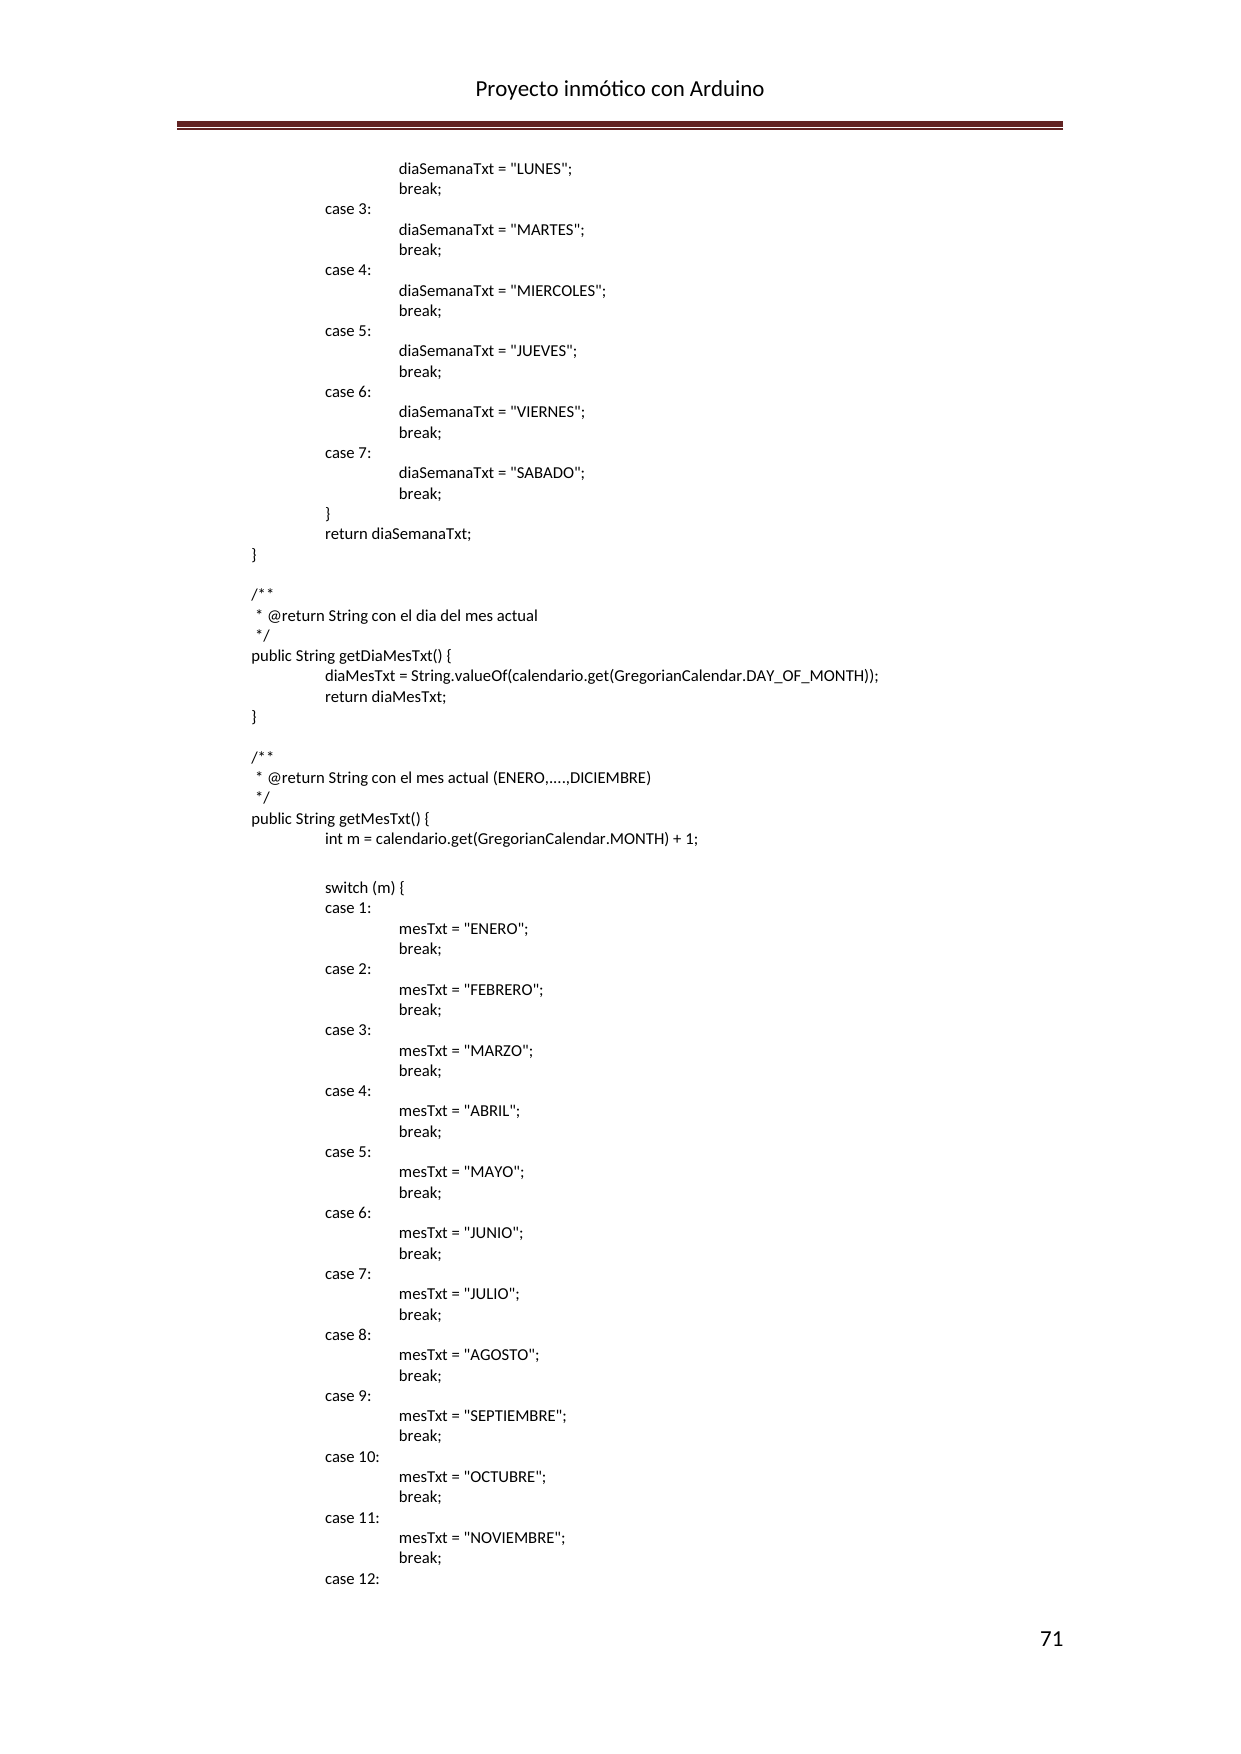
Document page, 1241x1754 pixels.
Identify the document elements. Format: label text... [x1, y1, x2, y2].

text * @return String con el dia del mes actual [177, 605, 1063, 625]
text case 6: [177, 1202, 1063, 1223]
text } [177, 706, 1063, 727]
text case 9: [177, 1385, 1063, 1405]
text break; [177, 1426, 1063, 1446]
text diaSemanaTxt = "MARTES"; [177, 219, 1063, 239]
text break; [177, 1304, 1063, 1324]
text */ [177, 788, 1063, 808]
text case 5: [177, 320, 1063, 341]
text mesTxt = "FEBRERO"; [177, 979, 1063, 999]
text diaSemanaTxt = "JUEVES"; [177, 341, 1063, 361]
text case 4: [177, 1080, 1063, 1101]
text /** [177, 584, 1063, 605]
text break; [177, 1121, 1063, 1141]
text case 11: [177, 1507, 1063, 1527]
text case 10: [177, 1446, 1063, 1466]
text break; [177, 422, 1063, 442]
text break; [177, 1060, 1063, 1080]
text break; [177, 178, 1063, 198]
text } [177, 544, 1063, 564]
text break; [177, 1182, 1063, 1202]
text diaSemanaTxt = "LUNES"; [177, 158, 1063, 178]
text mesTxt = "MARZO"; [177, 1040, 1063, 1060]
text break; [177, 1487, 1063, 1507]
text mesTxt = "JUNIO"; [177, 1223, 1063, 1243]
text case 2: [177, 958, 1063, 979]
text break; [177, 999, 1063, 1019]
text case 7: [177, 1263, 1063, 1283]
text case 3: [177, 1019, 1063, 1040]
text return diaSemanaTxt; [177, 523, 1063, 544]
text mesTxt = "JULIO"; [177, 1283, 1063, 1304]
text * @return String con el mes actual (ENERO,....,DICIEMBRE) [177, 767, 1063, 788]
text mesTxt = "NOVIEMBRE"; [177, 1527, 1063, 1548]
text case 1: [177, 898, 1063, 918]
text mesTxt = "ABRIL"; [177, 1101, 1063, 1121]
text diaSemanaTxt = "SABADO"; [177, 463, 1063, 483]
text switch (m) { [177, 877, 1063, 898]
text case 12: [177, 1568, 1063, 1588]
text break; [177, 1365, 1063, 1385]
text case 6: [177, 381, 1063, 402]
text mesTxt = "MAYO"; [177, 1162, 1063, 1182]
text diaSemanaTxt = "MIERCOLES"; [177, 280, 1063, 300]
text break; [177, 938, 1063, 958]
text mesTxt = "AGOSTO"; [177, 1344, 1063, 1365]
text return diaMesTxt; [177, 686, 1063, 706]
text break; [177, 1548, 1063, 1568]
text diaMesTxt = String.valueOf(calendario.get(GregorianCalendar.DAY_OF_MONTH)); [177, 666, 1063, 686]
text */ [177, 625, 1063, 645]
text } [177, 503, 1063, 523]
text case 4: [177, 259, 1063, 280]
text public String getMesTxt() { [177, 808, 1063, 828]
text break; [177, 483, 1063, 503]
text diaSemanaTxt = "VIERNES"; [177, 402, 1063, 422]
text mesTxt = "SEPTIEMBRE"; [177, 1405, 1063, 1426]
text break; [177, 300, 1063, 320]
text break; [177, 1243, 1063, 1263]
text case 5: [177, 1141, 1063, 1162]
text int m = calendario.get(GregorianCalendar.MONTH) + 1; [177, 828, 1063, 848]
text break; [177, 239, 1063, 259]
text break; [177, 361, 1063, 381]
text case 8: [177, 1324, 1063, 1344]
text case 7: [177, 442, 1063, 463]
text /** [177, 747, 1063, 767]
text mesTxt = "ENERO"; [177, 918, 1063, 938]
text public String getDiaMesTxt() { [177, 645, 1063, 666]
text mesTxt = "OCTUBRE"; [177, 1466, 1063, 1487]
text case 3: [177, 198, 1063, 219]
